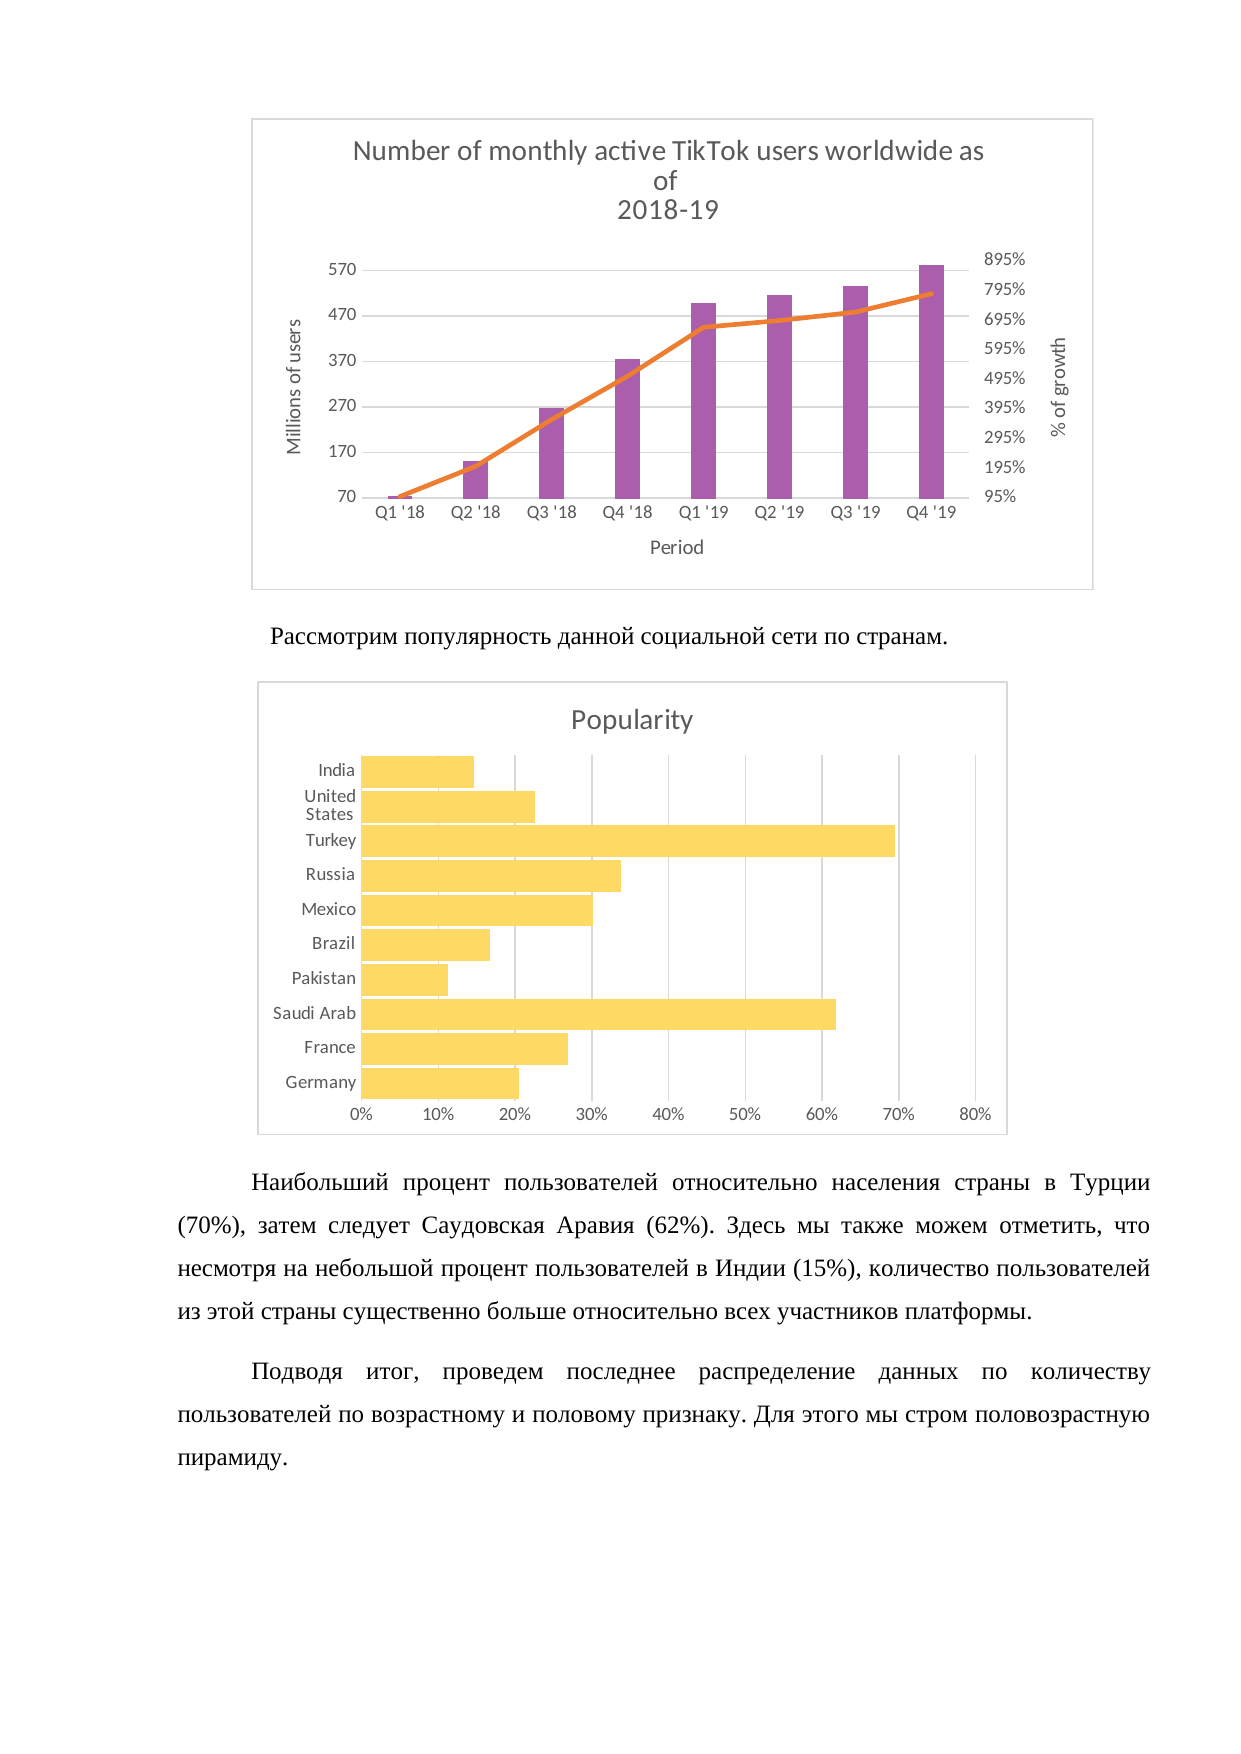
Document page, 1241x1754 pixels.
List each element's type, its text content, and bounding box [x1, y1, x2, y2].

text Подводя итог, проведем последнее распределение данных по количеству пользователей по возрастному и половому признаку. Для этого мы стром половозрастную пирамиду. [177, 1356, 1152, 1471]
text Рассмотрим популярность данной социальной сети по странам. [177, 621, 1152, 650]
text Наибольший процент пользователей относительно населения страны в Турции (70%), затем следует Саудовская Аравия (62%). Здесь мы также можем отметить, что несмотря на небольшой процент пользователей в Индии (15%), количество пользователей из этой страны существенно больше относительно всех участников платформы. [177, 1167, 1152, 1325]
